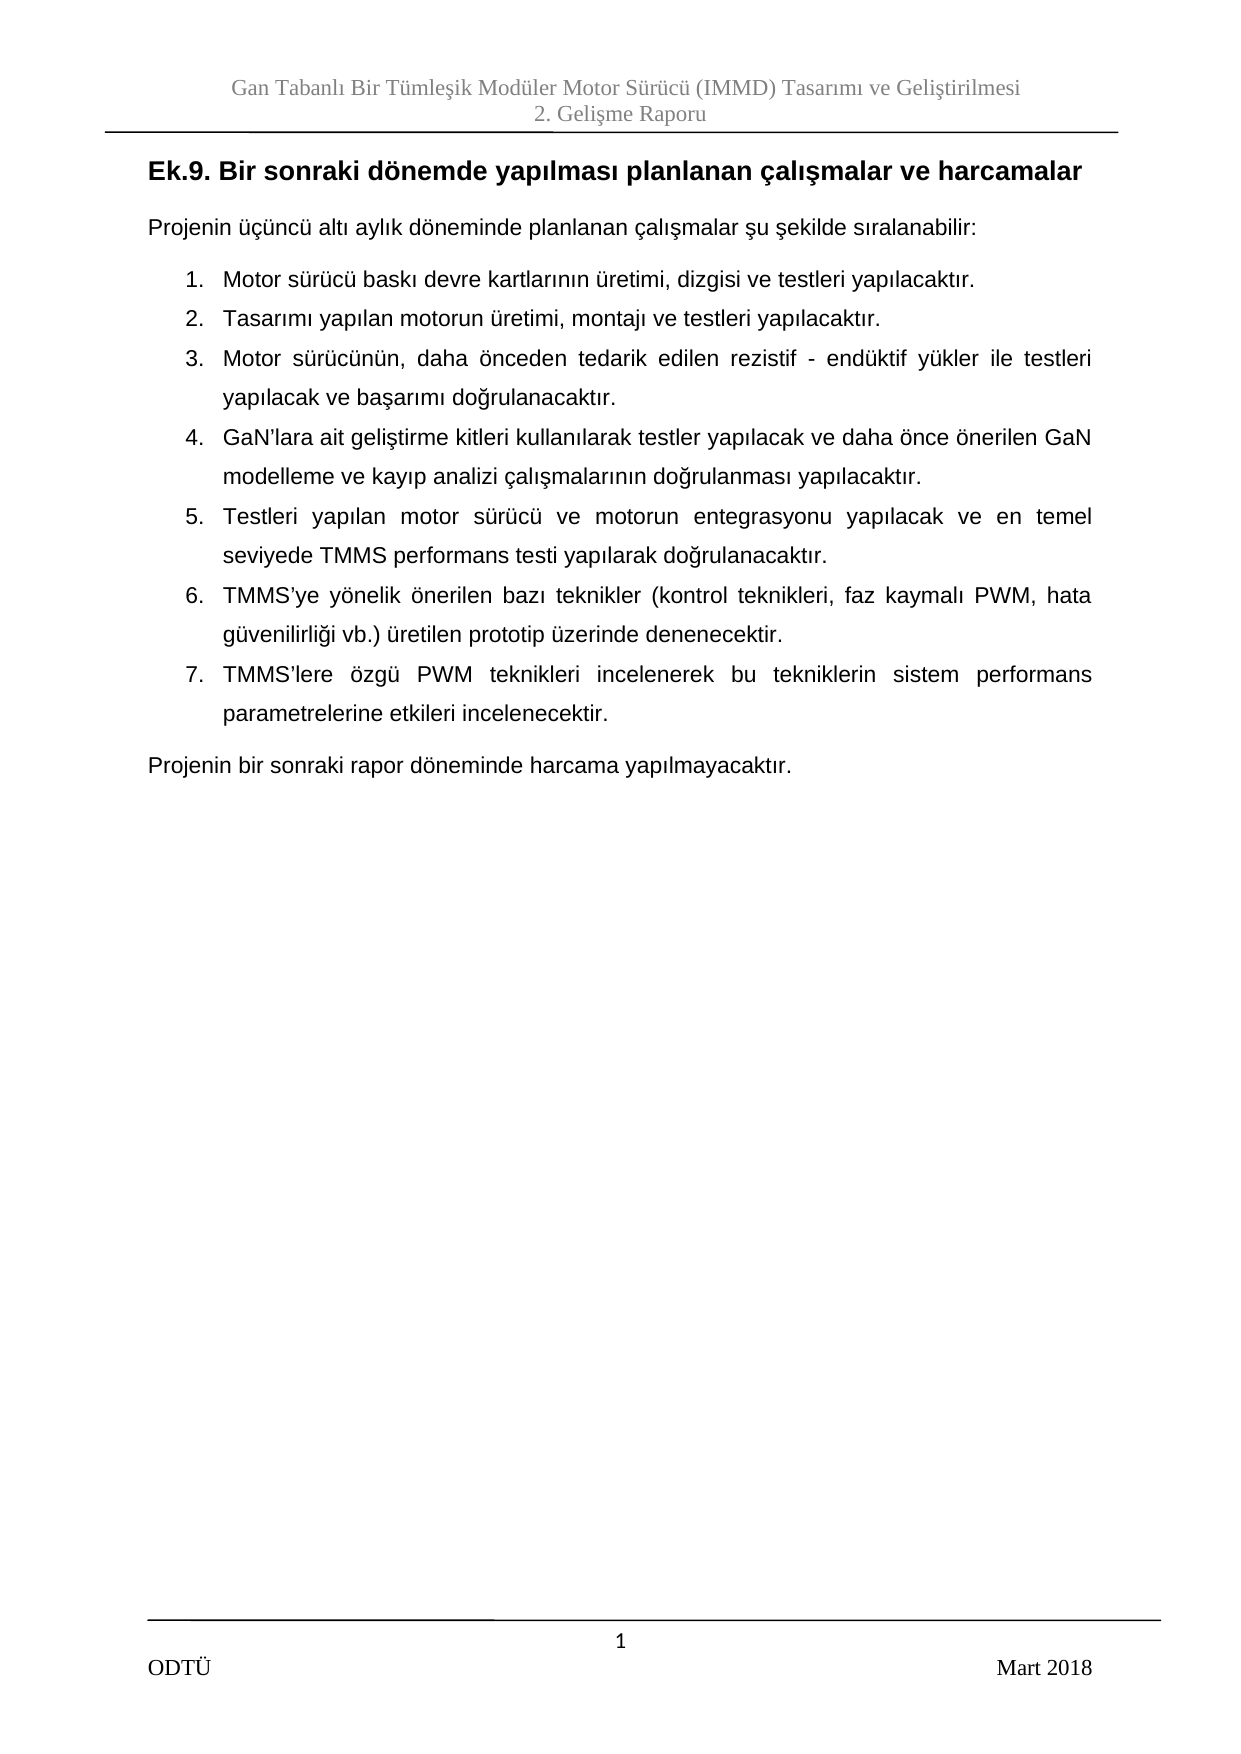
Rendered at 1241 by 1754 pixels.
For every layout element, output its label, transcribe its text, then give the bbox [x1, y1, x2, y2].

list Motor sürücü baskı devre kartlarının üretimi, dizgisi ve testleri yapılacaktır. [185, 266, 1093, 292]
list Testleri yapılan motor sürücü ve motorun entegrasyonu yapılacak ve en temel seviyede TMMS performans testi yapılarak doğrulanacaktır. [185, 503, 1093, 568]
list TMMS’ye yönelik önerilen bazı teknikler (kontrol teknikleri, faz kaymalı PWM, hata güvenilirliği vb.) üretilen prototip üzerinde denenecektir. [185, 582, 1093, 647]
list GaN’lara ait geliştirme kitleri kullanılarak testler yapılacak ve daha önce önerilen GaN modelleme ve kayıp analizi çalışmalarının doğrulanması yapılacaktır. [185, 424, 1093, 489]
text Ek.9. Bir sonraki dönemde yapılması planlanan çalışmalar ve harcamalar [148, 154, 1093, 186]
text Projenin üçüncü altı aylık döneminde planlanan çalışmalar şu şekilde sıralanabilir: [148, 214, 1093, 240]
text Projenin bir sonraki rapor döneminde harcama yapılmayacaktır. [148, 752, 1093, 778]
list TMMS’lere özgü PWM teknikleri incelenerek bu tekniklerin sistem performans parametrelerine etkileri incelenecektir. [185, 661, 1093, 726]
list Tasarımı yapılan motorun üretimi, montajı ve testleri yapılacaktır. [185, 305, 1093, 332]
list Motor sürücünün, daha önceden tedarik edilen rezistif - endüktif yükler ile testleri yapılacak ve başarımı doğrulanacaktır. [185, 345, 1093, 411]
